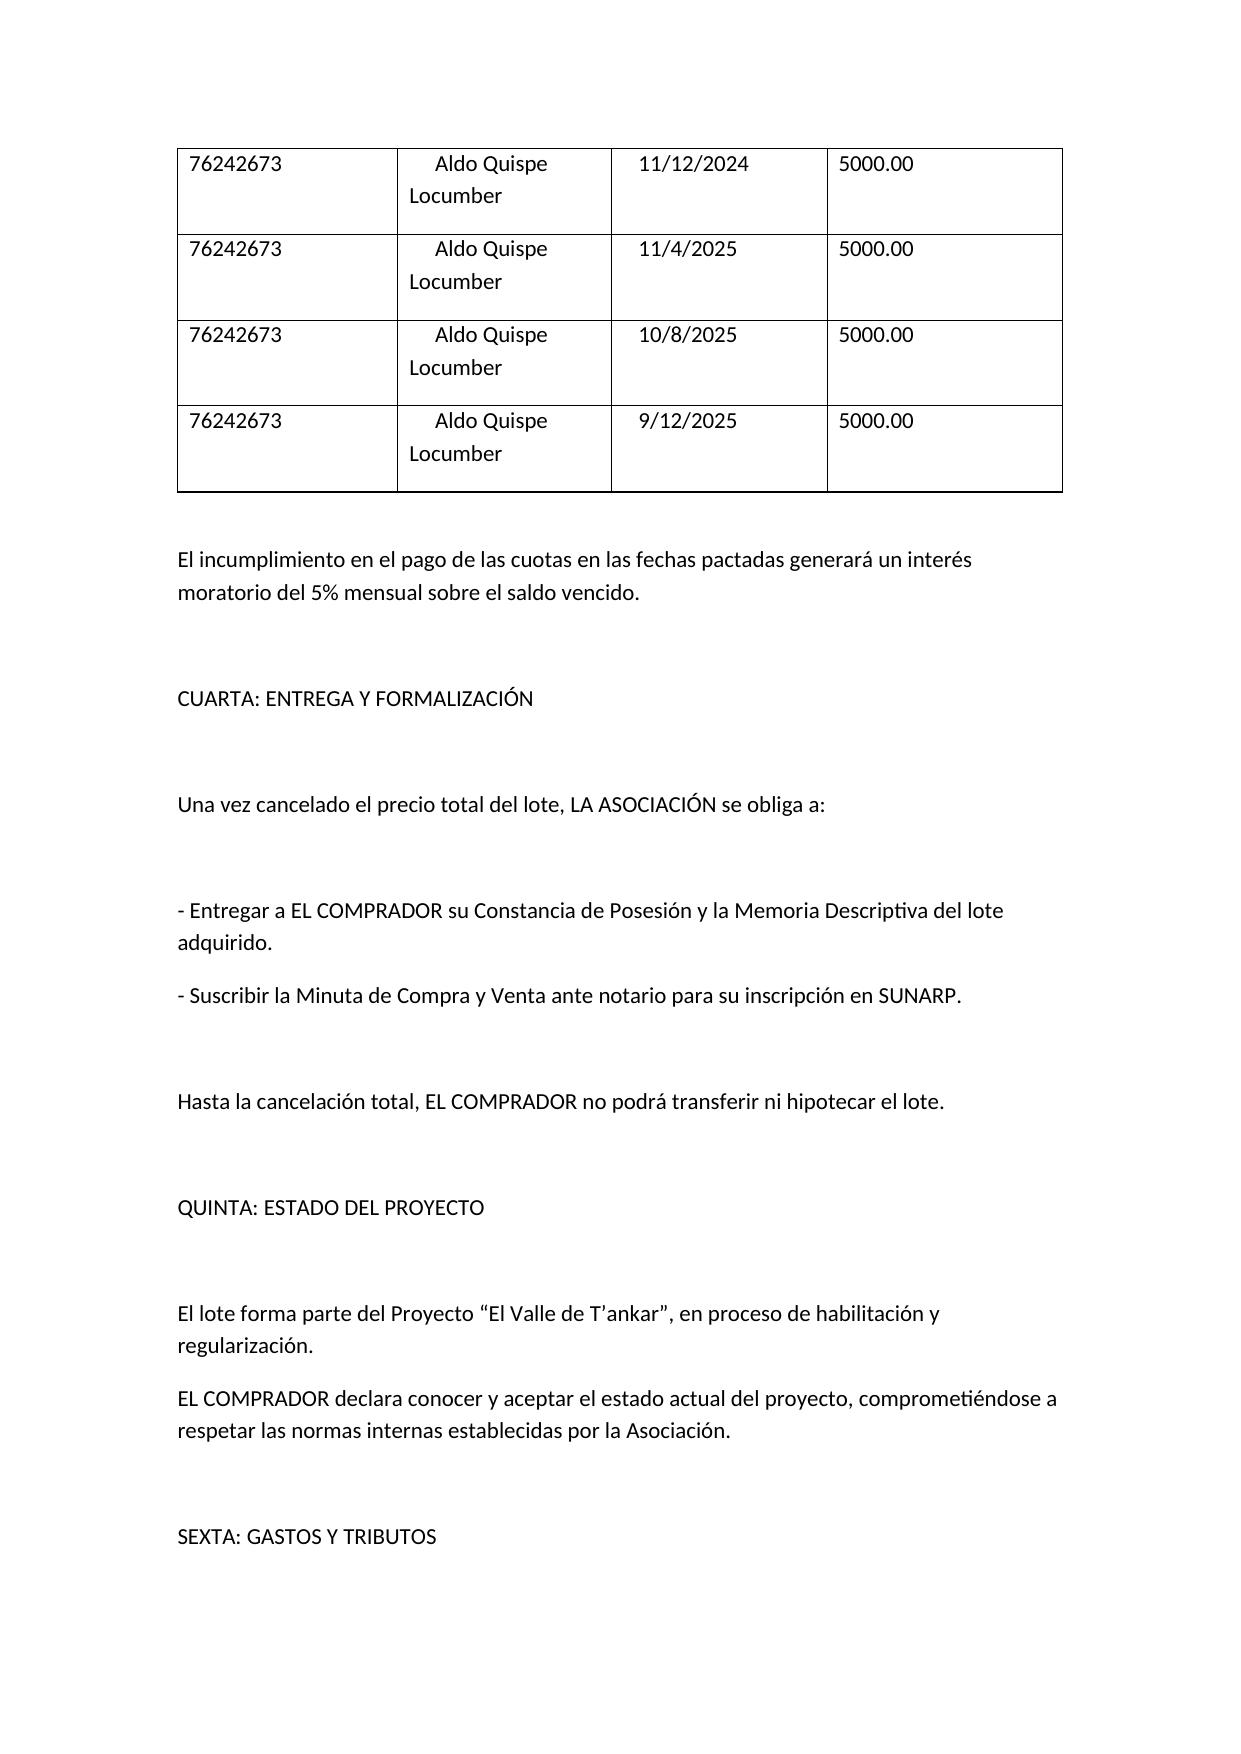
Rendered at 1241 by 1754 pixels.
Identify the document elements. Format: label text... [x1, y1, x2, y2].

table_cell 5000.00 [828, 321, 1062, 405]
text - Entregar a EL COMPRADOR su Constancia de Posesión y la Memoria Descriptiva del lote adquirido. [177, 896, 1063, 956]
table_cell 76242673 [178, 149, 397, 233]
table_cell 5000.00 [828, 149, 1062, 233]
table_cell 10/8/2025 [612, 321, 827, 405]
text QUINTA: ESTADO DEL PROYECTO [177, 1193, 1063, 1221]
text El incumplimiento en el pago de las cuotas en las fechas pactadas generará un interés moratorio del 5% mensual sobre el saldo vencido. [177, 545, 1063, 606]
table_cell 76242673 [178, 406, 397, 491]
text SEXTA: GASTOS Y TRIBUTOS [177, 1522, 1063, 1551]
table_cell 5000.00 [828, 235, 1062, 319]
table_cell 11/4/2025 [612, 235, 827, 319]
text EL COMPRADOR declara conocer y aceptar el estado actual del proyecto, comprometiéndose a respetar las normas internas establecidas por la Asociación. [177, 1384, 1063, 1444]
table_cell 9/12/2025 [612, 406, 827, 491]
text CUARTA: ENTREGA Y FORMALIZACIÓN [177, 684, 1063, 712]
text Hasta la cancelación total, EL COMPRADOR no podrá transferir ni hipotecar el lote. [177, 1087, 1063, 1115]
text - Suscribir la Minuta de Compra y Venta ante notario para su inscripción en SUNARP. [177, 981, 1063, 1009]
table_cell 76242673 [178, 235, 397, 319]
table_cell Aldo Quispe Locumber [398, 321, 611, 405]
table_cell 5000.00 [828, 406, 1062, 491]
table_cell Aldo Quispe Locumber [398, 149, 611, 233]
table_cell Aldo Quispe Locumber [398, 406, 611, 491]
table_cell 76242673 [178, 321, 397, 405]
text El lote forma parte del Proyecto “El Valle de T’ankar”, en proceso de habilitación y regularización. [177, 1299, 1063, 1359]
table_cell 11/12/2024 [612, 149, 827, 233]
table_cell Aldo Quispe Locumber [398, 235, 611, 319]
text Una vez cancelado el precio total del lote, LA ASOCIACIÓN se obliga a: [177, 790, 1063, 818]
